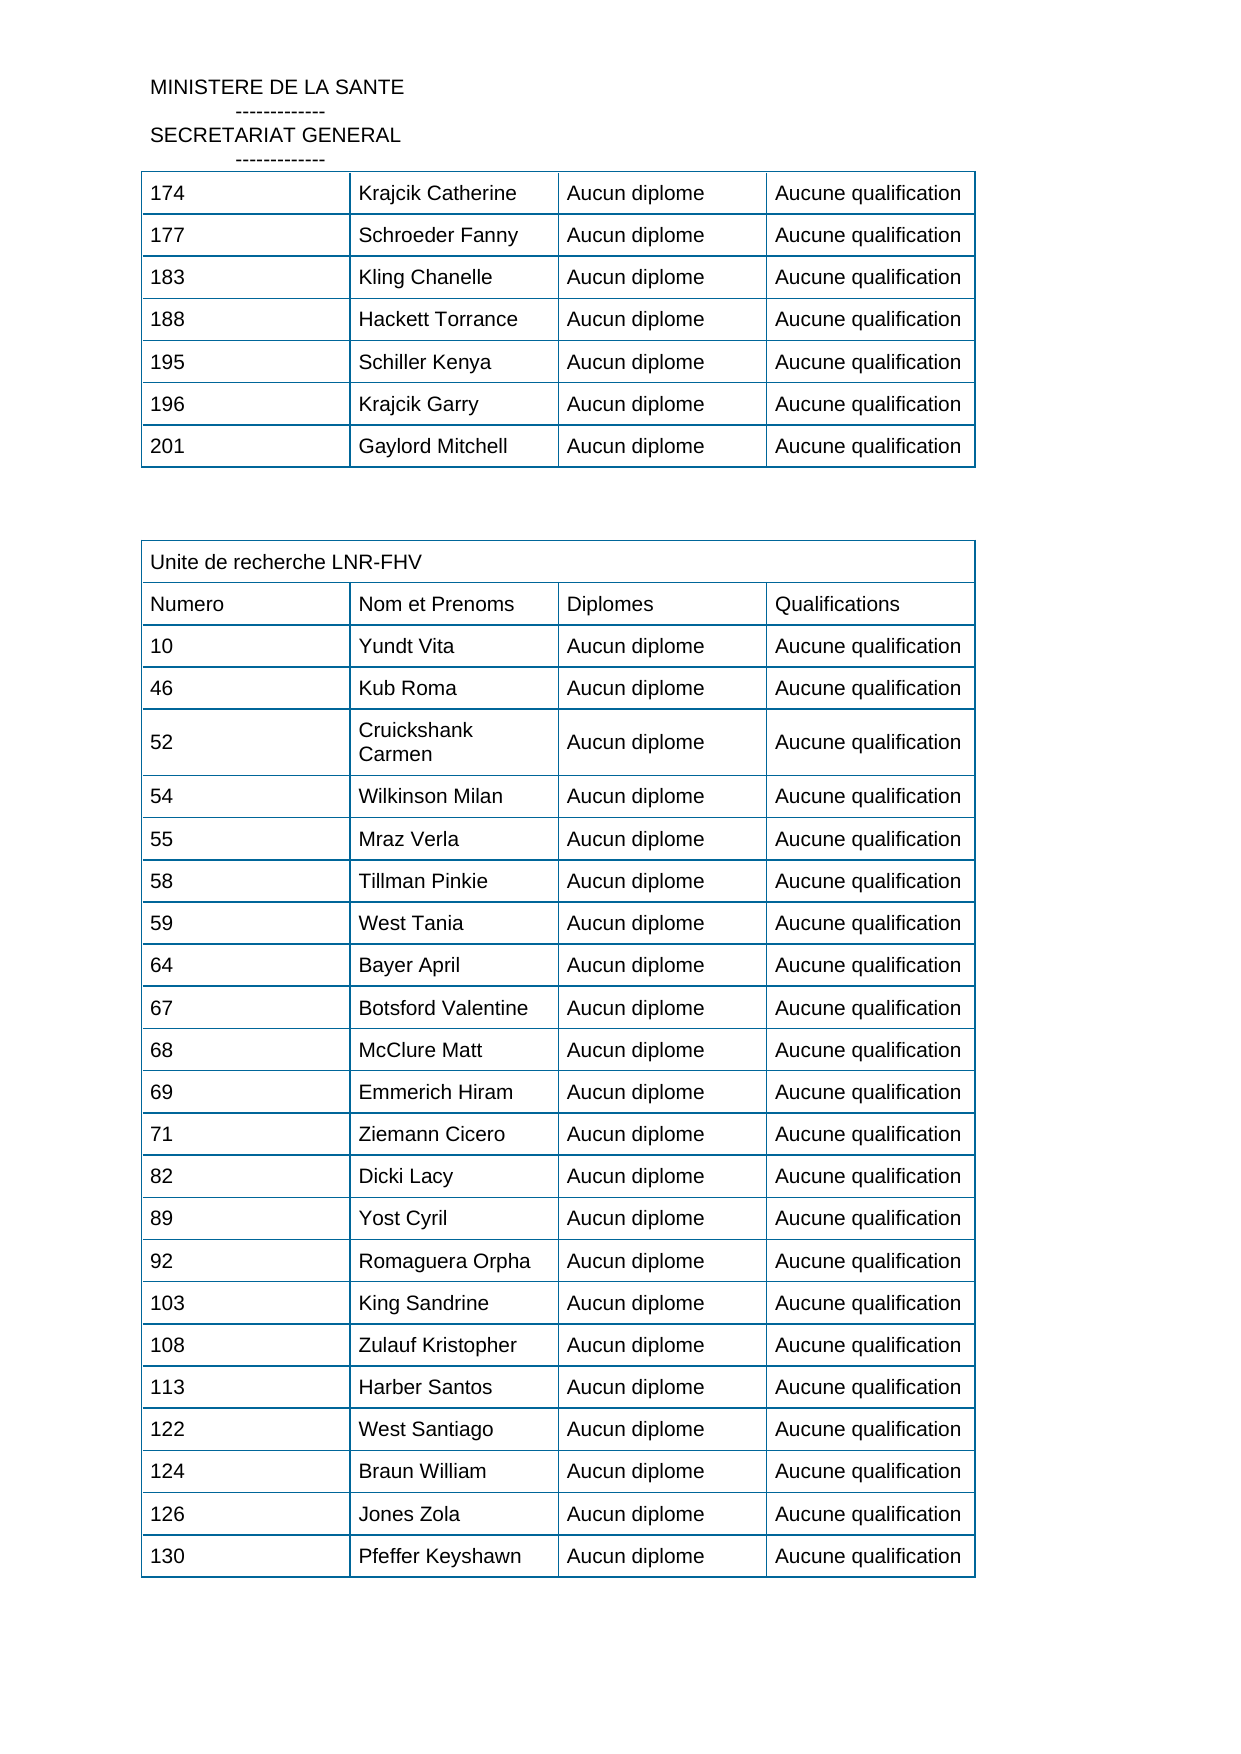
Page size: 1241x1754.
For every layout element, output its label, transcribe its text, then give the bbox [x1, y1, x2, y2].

table_cell King Sandrine [351, 1282, 558, 1323]
table_cell Aucun diplome [559, 668, 766, 708]
table_cell Aucune qualification [767, 626, 974, 666]
table_cell 196 [142, 383, 349, 424]
table_cell 183 [142, 256, 349, 297]
table_cell Aucune qualification [767, 1114, 974, 1154]
table_cell Numero [142, 583, 349, 624]
table_cell Aucune qualification [767, 341, 974, 382]
table_cell Aucune qualification [767, 1493, 974, 1534]
table_cell 92 [142, 1240, 349, 1281]
table_cell Aucun diplome [559, 1325, 766, 1365]
table_cell Aucune qualification [767, 1282, 974, 1323]
table_cell 46 [142, 667, 349, 708]
table_cell 124 [142, 1451, 349, 1492]
table_cell 89 [142, 1198, 349, 1238]
table_cell Aucune qualification [767, 776, 974, 817]
table_cell Aucun diplome [559, 1240, 766, 1281]
table_cell Krajcik Catherine [351, 172, 558, 213]
table_cell Aucun diplome [559, 1198, 766, 1238]
table_cell 113 [142, 1366, 349, 1407]
table_cell Aucun diplome [559, 1071, 766, 1112]
table_cell Aucun diplome [559, 1367, 766, 1407]
table_cell Schiller Kenya [351, 341, 558, 382]
table_cell Kub Roma [351, 668, 558, 708]
table_cell Aucune qualification [767, 1156, 974, 1196]
table_cell 64 [142, 944, 349, 985]
table_cell Aucun diplome [559, 299, 766, 339]
table_cell Aucune qualification [767, 383, 974, 424]
table_cell 58 [142, 860, 349, 901]
table_cell 68 [142, 1029, 349, 1070]
table_cell Aucun diplome [559, 626, 766, 666]
table_cell 67 [142, 986, 349, 1028]
table_cell 103 [142, 1282, 349, 1323]
table_cell Krajcik Garry [351, 383, 558, 424]
table_cell Aucun diplome [559, 1409, 766, 1449]
table_cell Aucune qualification [767, 1029, 974, 1070]
table_cell Aucune qualification [767, 1198, 974, 1238]
table_cell 10 [142, 625, 349, 666]
table_cell Aucune qualification [767, 299, 974, 339]
table_cell Diplomes [559, 583, 766, 624]
table_cell Tillman Pinkie [351, 861, 558, 901]
table_cell Wilkinson Milan [351, 776, 558, 817]
table_cell 174 [142, 172, 350, 213]
table_cell Aucune qualification [767, 987, 974, 1028]
table_cell Schroeder Fanny [351, 215, 558, 255]
table_cell Pfeffer Keyshawn [351, 1536, 558, 1576]
table_cell Bayer April [351, 945, 558, 985]
table_cell Aucun diplome [559, 1536, 766, 1576]
table_cell Aucun diplome [559, 1493, 766, 1534]
table_cell Aucune qualification [767, 861, 974, 901]
table_cell Cruickshank Carmen [351, 710, 558, 774]
table_cell Aucun diplome [559, 1114, 766, 1154]
table_cell Aucune qualification [767, 710, 974, 774]
table_cell 55 [142, 818, 349, 859]
table_cell Aucune qualification [767, 668, 974, 708]
table_cell Qualifications [767, 583, 974, 624]
table_cell Aucun diplome [559, 1156, 766, 1196]
table_cell 195 [142, 341, 349, 382]
table_cell 188 [142, 299, 349, 339]
table_cell 130 [142, 1535, 349, 1576]
table_cell 177 [142, 214, 349, 255]
table_cell Aucun diplome [559, 776, 766, 817]
table_cell Jones Zola [351, 1493, 558, 1534]
table_cell 108 [142, 1324, 349, 1365]
table_cell Aucune qualification [767, 1325, 974, 1365]
table_cell Aucun diplome [559, 172, 766, 213]
table_cell Aucun diplome [559, 341, 766, 382]
table_cell Aucune qualification [767, 903, 974, 943]
table_cell Dicki Lacy [351, 1156, 558, 1196]
table_cell Aucun diplome [559, 903, 766, 943]
table_cell Aucune qualification [767, 1409, 974, 1449]
table_cell Aucune qualification [767, 945, 974, 985]
table_cell 71 [142, 1113, 349, 1154]
table_cell Aucun diplome [559, 1451, 766, 1492]
table_cell Braun William [351, 1451, 558, 1492]
table_cell 122 [142, 1408, 349, 1449]
table_cell West Santiago [351, 1409, 558, 1449]
table_cell Aucune qualification [767, 1451, 974, 1492]
table_cell Aucun diplome [559, 710, 766, 774]
table_cell 52 [142, 709, 349, 774]
table_cell Aucune qualification [767, 1240, 974, 1281]
table_cell Aucun diplome [559, 215, 766, 255]
table_cell 201 [142, 425, 349, 466]
table_cell Aucune qualification [767, 1367, 974, 1407]
table_cell Mraz Verla [351, 818, 558, 859]
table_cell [767, 1536, 974, 1576]
table_cell McClure Matt [351, 1029, 558, 1070]
table_cell Kling Chanelle [351, 257, 558, 297]
table_cell Emmerich Hiram [351, 1071, 558, 1112]
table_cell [767, 172, 974, 213]
table_cell Aucun diplome [559, 945, 766, 985]
table_cell Aucun diplome [559, 818, 766, 859]
table_cell 126 [142, 1493, 349, 1534]
table_cell 54 [142, 776, 349, 817]
table_cell West Tania [351, 903, 558, 943]
table_cell Aucune qualification [767, 215, 974, 255]
table_header Unite de recherche LNR-FHV [142, 541, 974, 582]
table_cell Aucun diplome [559, 987, 766, 1028]
table_cell 59 [142, 902, 349, 943]
table_cell Romaguera Orpha [351, 1240, 558, 1281]
table_cell Aucun diplome [559, 1029, 766, 1070]
table_cell Yundt Vita [351, 626, 558, 666]
table_cell 82 [142, 1155, 349, 1196]
table_cell Ziemann Cicero [351, 1114, 558, 1154]
table_cell Hackett Torrance [351, 299, 558, 339]
table_cell Nom et Prenoms [351, 583, 558, 624]
table_cell 69 [142, 1071, 349, 1112]
table_cell Yost Cyril [351, 1198, 558, 1238]
table_cell Aucun diplome [559, 861, 766, 901]
table_cell Aucun diplome [559, 426, 766, 466]
table_cell Botsford Valentine [351, 987, 558, 1028]
table_cell Aucun diplome [559, 257, 766, 297]
table_cell Harber Santos [351, 1367, 558, 1407]
table_cell Aucune qualification [767, 257, 974, 297]
table_cell Zulauf Kristopher [351, 1325, 558, 1365]
table_cell Aucun diplome [559, 1282, 766, 1323]
table_cell Aucun diplome [559, 383, 766, 424]
table_cell Aucune qualification [767, 818, 974, 859]
table_cell Aucune qualification [767, 426, 974, 466]
table_cell Aucune qualification [767, 1071, 974, 1112]
table_cell Gaylord Mitchell [351, 426, 558, 466]
